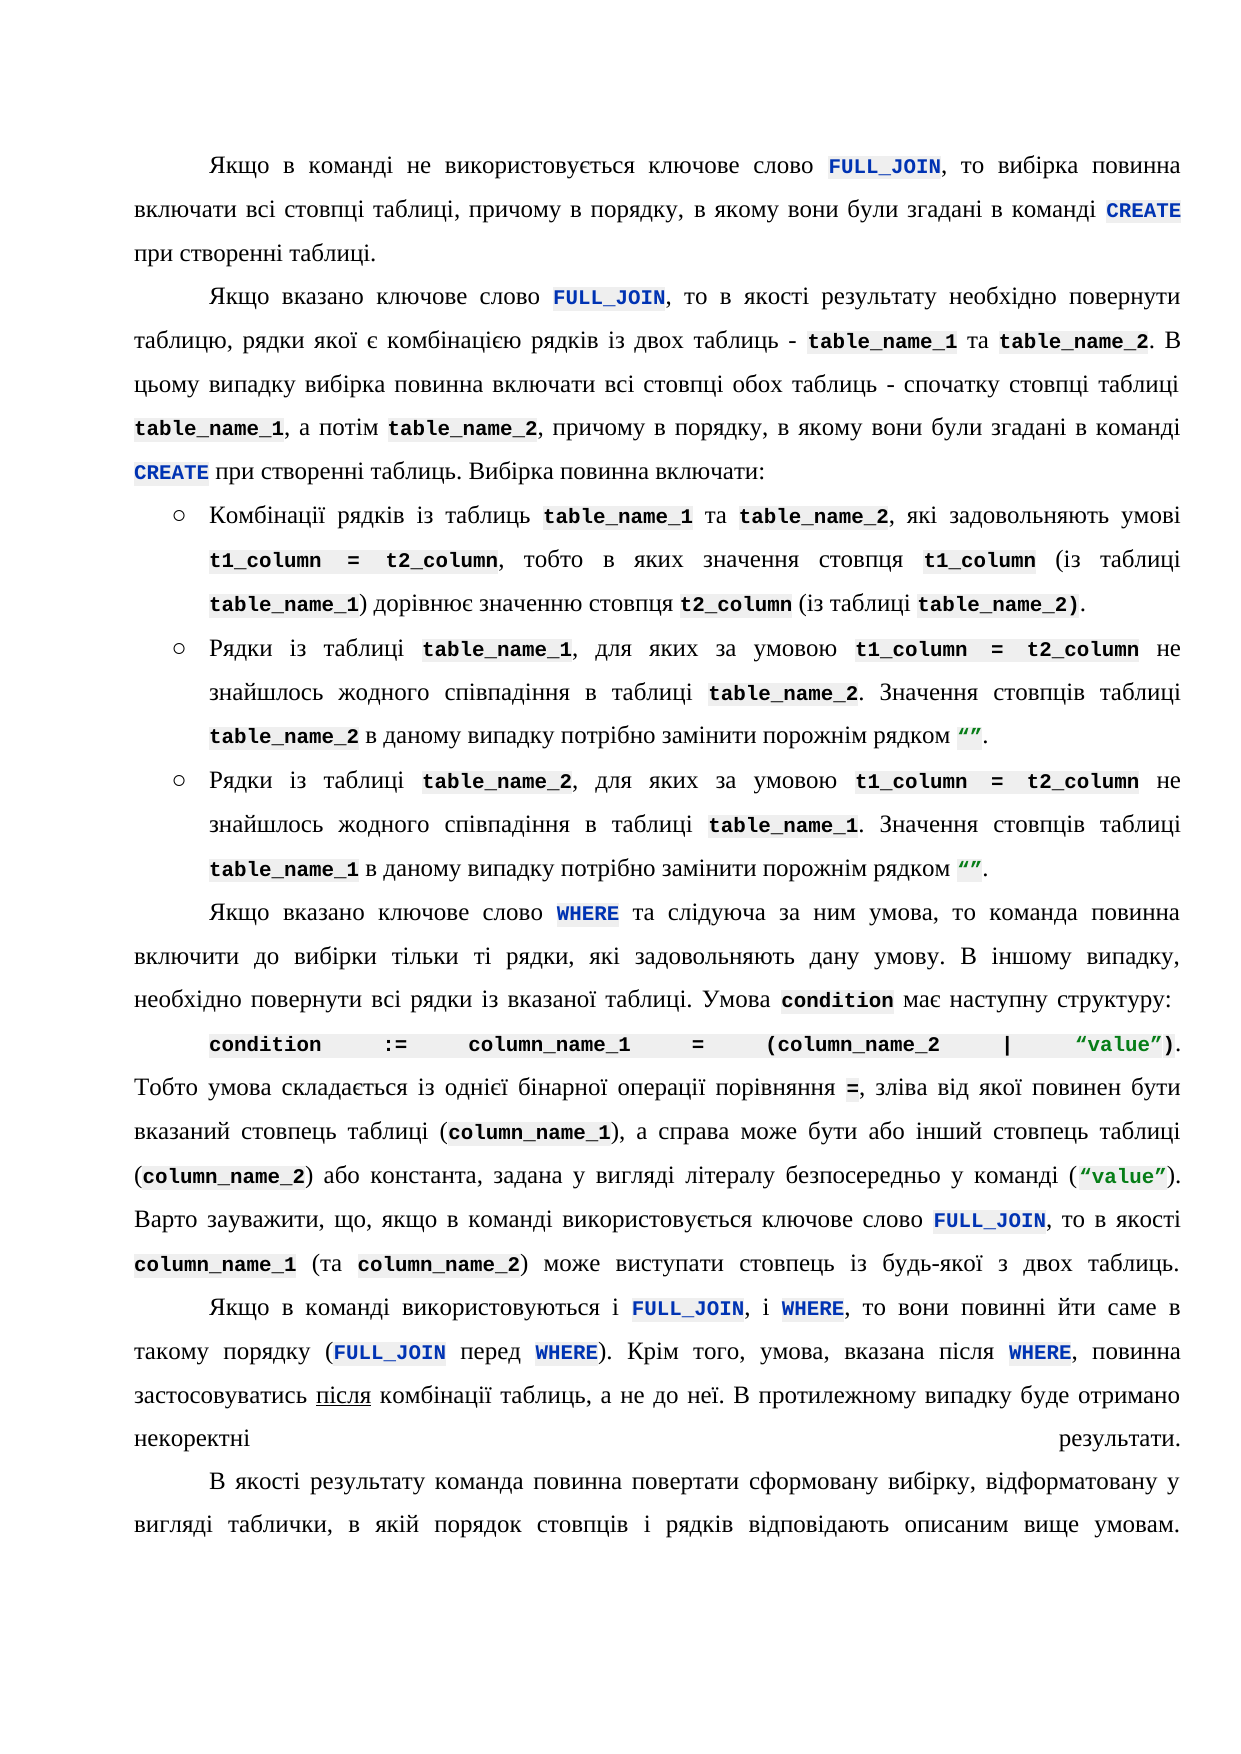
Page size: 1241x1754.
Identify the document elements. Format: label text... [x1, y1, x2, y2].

text Якщо вказано ключове слово FULL_JOIN, то в якості результату необхідно повернути таблицю, рядки якої є комбінацією рядків із двох таблиць - table_name_1 та table_name_2. В цьому випадку вибірка повинна включати всі стовпці обох таблиць - спочатку стовпці таблиці table_name_1, а потім table_name_2, причому в порядку, в якому вони були згадані в команді CREATE при створенні таблиць. Вибірка повинна включати: [134, 281, 1181, 486]
list Рядки із таблиці table_name_1, для яких за умовою t1_column = t2_column не знайшлось жодного співпадіння в таблиці table_name_2. Значення стовпців таблиці table_name_2 в даному випадку потрібно замінити порожнім рядком “”. [171, 633, 1181, 750]
list Рядки із таблиці table_name_2, для яких за умовою t1_column = t2_column не знайшлось жодного співпадіння в таблиці table_name_1. Значення стовпців таблиці table_name_1 в даному випадку потрібно замінити порожнім рядком “”. [171, 765, 1181, 882]
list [96, 150, 1181, 267]
list Комбінації рядків із таблиць table_name_1 та table_name_2, які задовольняють умові t1_column = t2_column, тобто в яких значення стовпця t1_column (із таблиці table_name_1) дорівнює значенню стовпця t2_column (із таблиці table_name_2). [171, 500, 1181, 618]
text Якщо вказано ключове слово WHERE та слідуюча за ним умова, то команда повинна включити до вибірки тільки ті рядки, які задовольняють дану умову. В іншому випадку, необхідно повернути всі рядки із вказаної таблиці. Умова condition має наступну структуру: condition := column_name_1 = (column_name_2 | “value”). Тобто умова складається із однієї бінарної операції порівняння =, зліва від якої повинен бути вказаний стовпець таблиці (column_name_1), а справа може бути або інший стовпець таблиці (column_name_2) або константа, задана у вигляді літералу безпосередньо у команді (“value”). Варто зауважити, що, якщо в команді використовується ключове слово FULL_JOIN, то в якості column_name_1 (та column_name_2) може виступати стовпець із будь-якої з двох таблиць. Якщо в команді використовуються і FULL_JOIN, і WHERE, то вони повинні йти саме в такому порядку (FULL_JOIN перед WHERE). Крім того, умова, вказана після WHERE, повинна застосовуватись після комбінації таблиць, а не до неї. В протилежному випадку буде отримано некоректні результати. В якості результату команда повинна повертати сформовану вибірку, відформатовану у вигляді таблички, в якій порядок стовпців і рядків відповідають описаним вище умовам. [134, 897, 1181, 1578]
